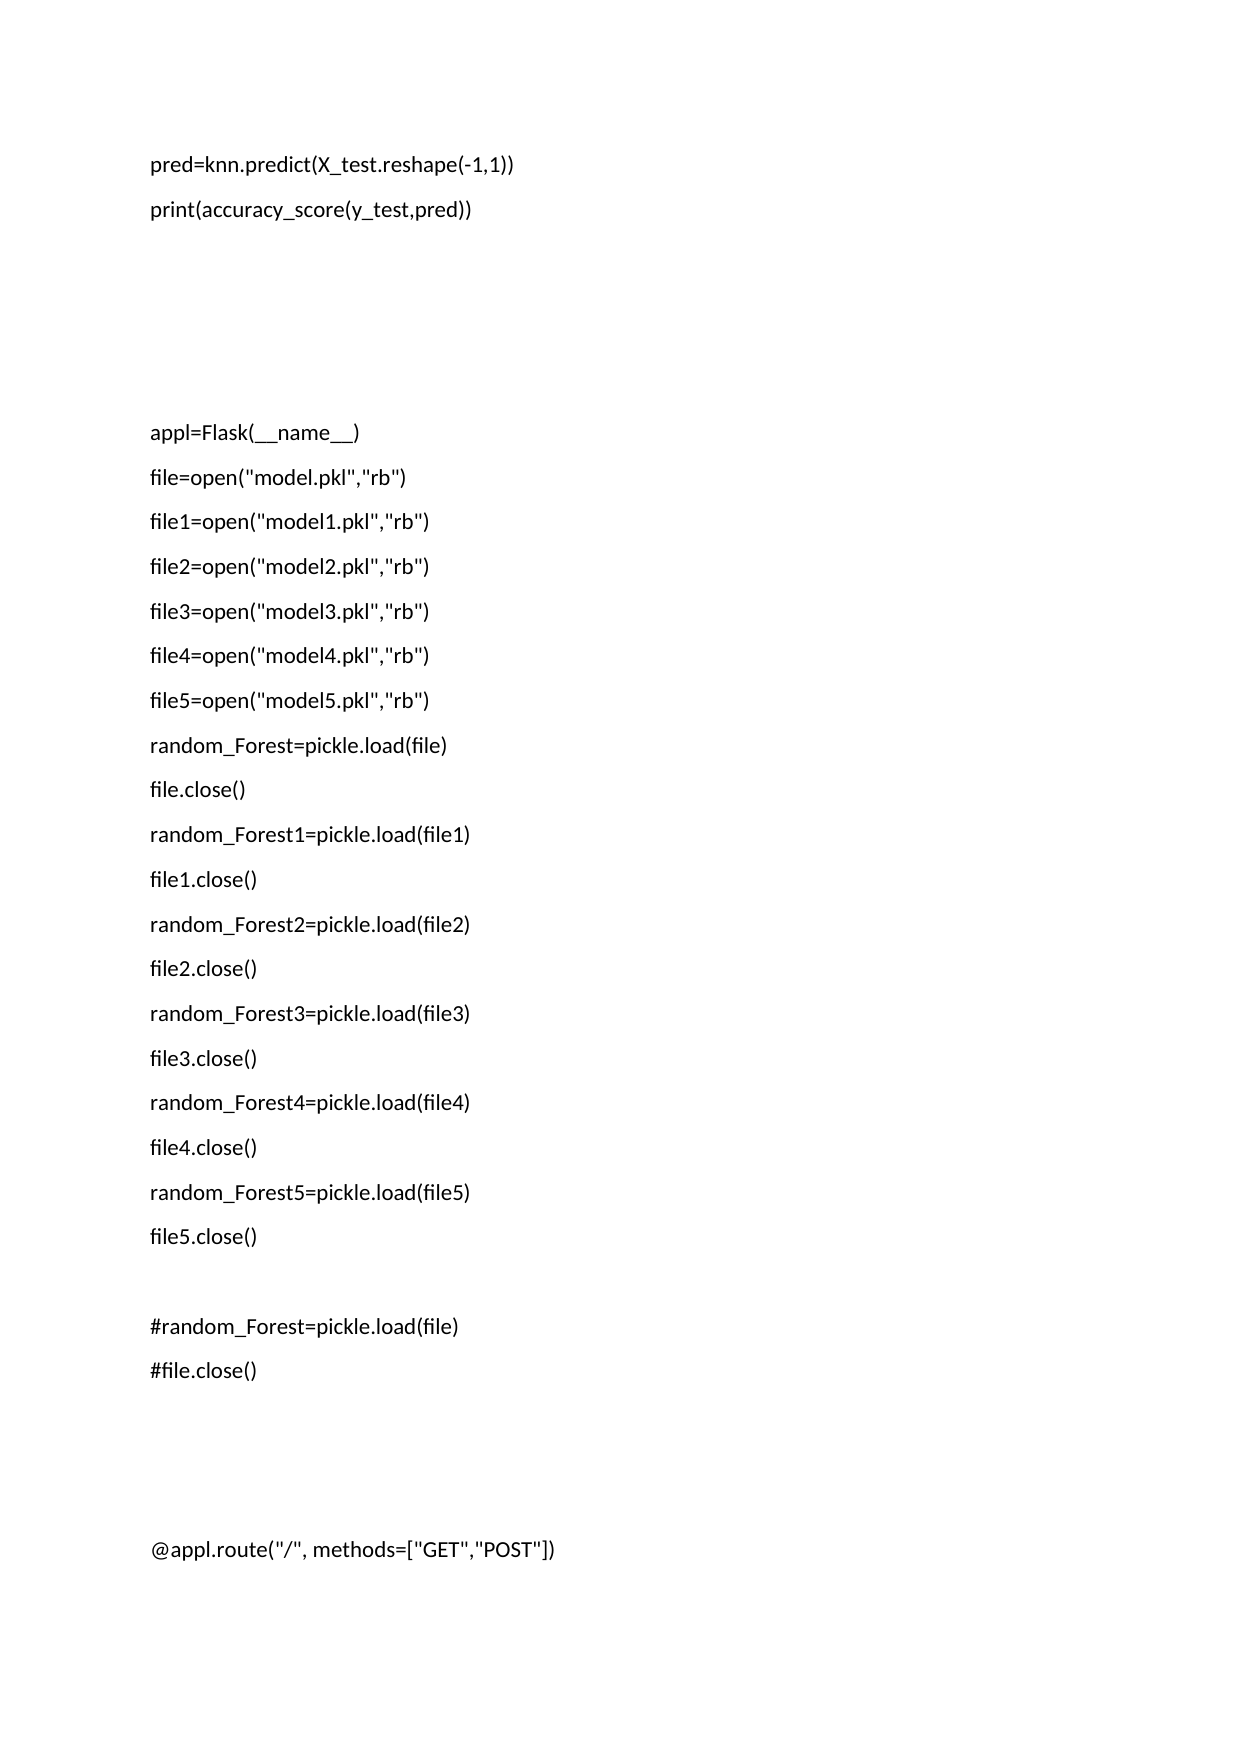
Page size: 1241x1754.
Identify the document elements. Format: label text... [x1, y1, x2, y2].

text random_Forest3=pickle.load(file3) [150, 999, 1090, 1027]
text appl=Flask(__name__) [150, 418, 1090, 446]
text @appl.route("/", methods=["GET","POST"]) [150, 1535, 1090, 1563]
text random_Forest1=pickle.load(file1) [150, 820, 1090, 848]
text file3=open("model3.pkl","rb") [150, 597, 1090, 625]
text file3.close() [150, 1044, 1090, 1072]
text random_Forest5=pickle.load(file5) [150, 1178, 1090, 1206]
text file2.close() [150, 954, 1090, 982]
text file5.close() [150, 1222, 1090, 1251]
text random_Forest2=pickle.load(file2) [150, 910, 1090, 938]
text file4.close() [150, 1133, 1090, 1161]
text file1.close() [150, 865, 1090, 893]
text file4=open("model4.pkl","rb") [150, 642, 1090, 669]
text #file.close() [150, 1357, 1090, 1384]
text pred=knn.predict(X_test.reshape(-1,1)) [150, 150, 1090, 178]
text file=open("model.pkl","rb") [150, 463, 1090, 491]
text random_Forest4=pickle.load(file4) [150, 1088, 1090, 1116]
text print(accuracy_score(y_test,pred)) [150, 195, 1090, 223]
text random_Forest=pickle.load(file) [150, 731, 1090, 759]
text file2=open("model2.pkl","rb") [150, 552, 1090, 580]
text #random_Forest=pickle.load(file) [150, 1312, 1090, 1340]
text file5=open("model5.pkl","rb") [150, 686, 1090, 714]
text file1=open("model1.pkl","rb") [150, 507, 1090, 536]
text file.close() [150, 776, 1090, 804]
